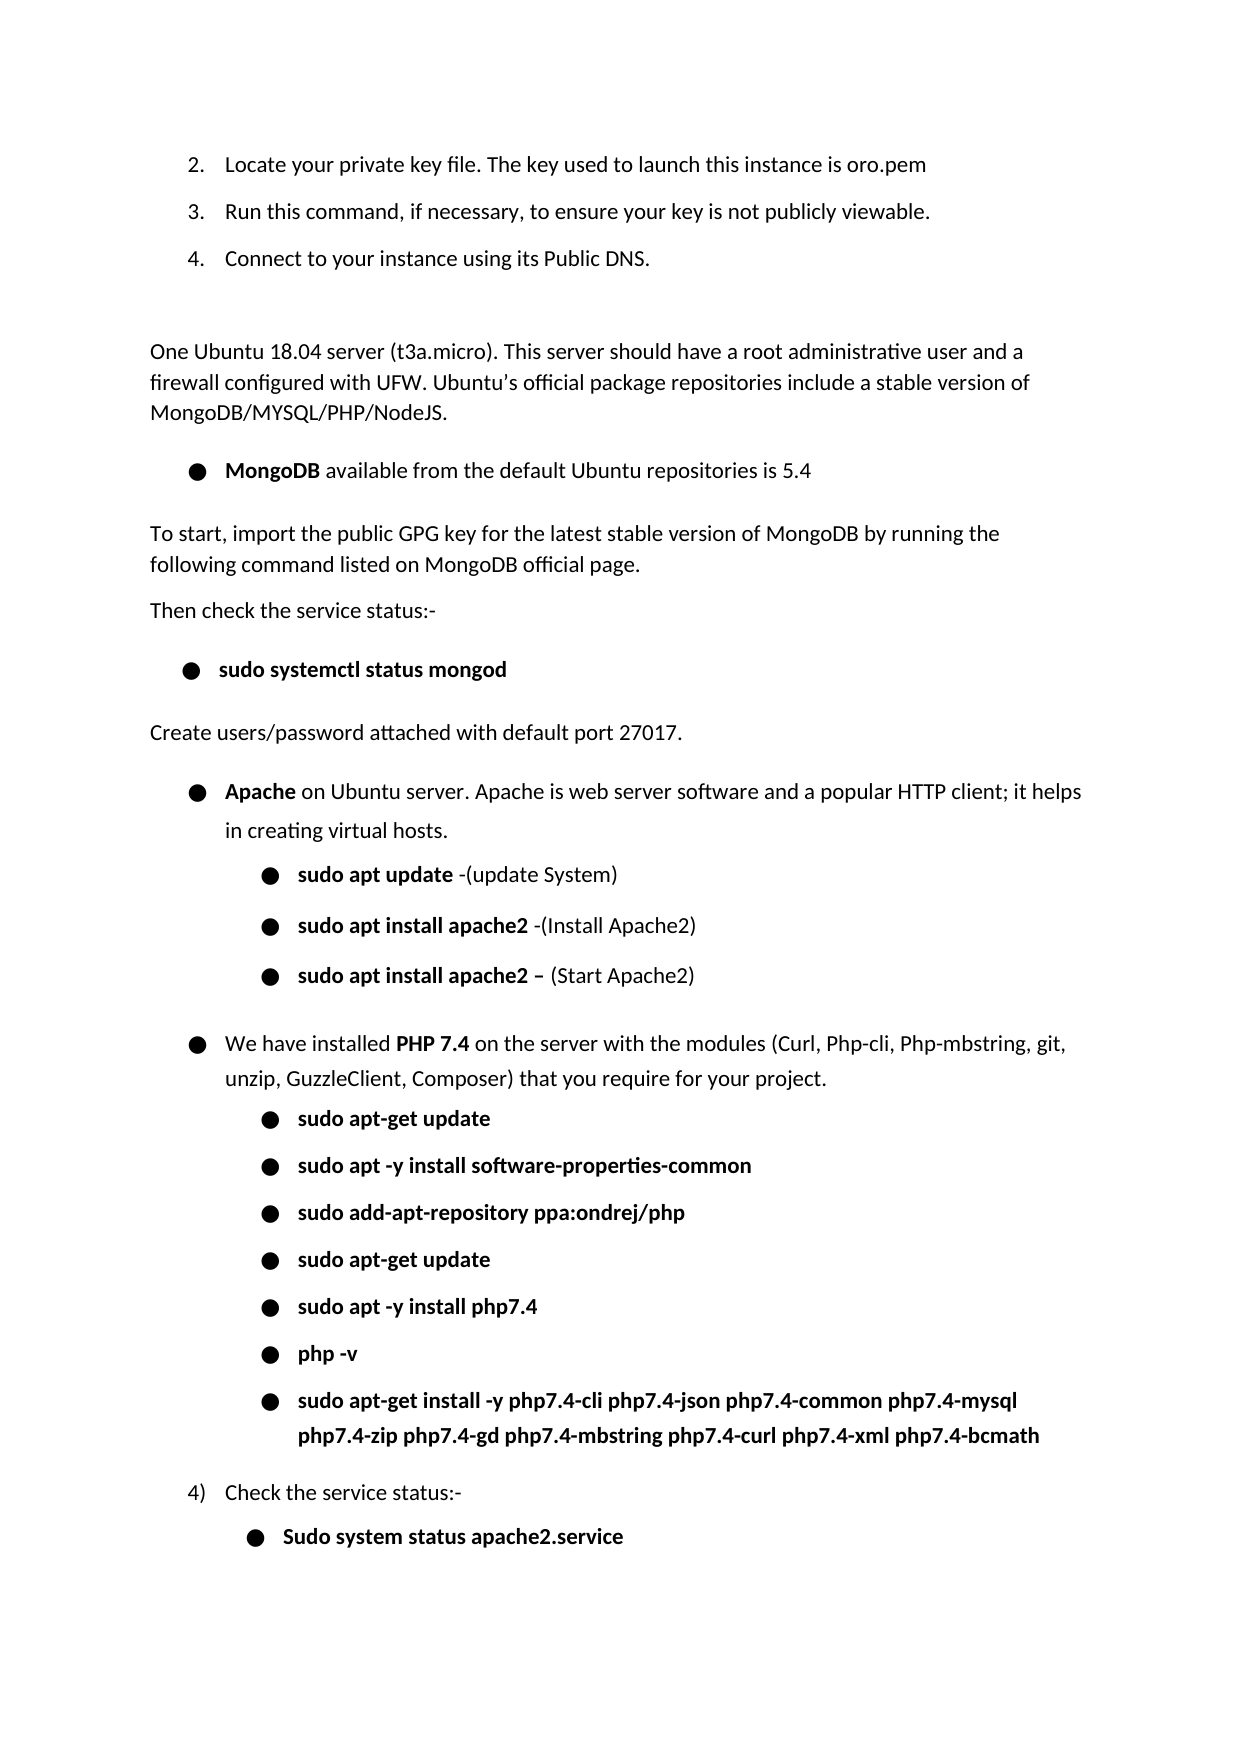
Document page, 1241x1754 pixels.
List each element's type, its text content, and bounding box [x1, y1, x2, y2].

list php -v [260, 1327, 1090, 1374]
list Sudo system status apache2.service [245, 1511, 1090, 1558]
list sudo apt -y install php7.4 [260, 1280, 1090, 1327]
list sudo apt-get install -y php7.4-cli php7.4-json php7.4-common php7.4-mysql php7.4-zip php7.4-gd php7.4-mbstring php7.4-curl php7.4-xml php7.4-bcmath [260, 1374, 1090, 1449]
list MongoDB available from the default Ubuntu repositories is 5.4 [187, 445, 1090, 492]
list sudo apt install apache2 – (Start Apache2) [260, 950, 1090, 997]
list sudo apt-get update [260, 1092, 1090, 1139]
list sudo apt install apache2 -(Install Apache2) [260, 899, 1090, 946]
list sudo apt update -(update System) [260, 848, 1090, 896]
list We have installed PHP 7.4 on the server with the modules (Curl, Php-cli, Php-mbstring, git, unzip, GuzzleClient, Composer) that you require for your project. [187, 1017, 1090, 1092]
list sudo add-apt-repository ppa:ondrej/php [260, 1186, 1090, 1233]
list sudo apt-get update [260, 1233, 1090, 1280]
list sudo apt -y install software-properties-common [260, 1139, 1090, 1186]
list sudo systemctl status mongod [181, 643, 1090, 691]
list Check the service status:- [187, 1478, 1090, 1506]
text To start, import the public GPG key for the latest stable version of MongoDB by running the following command listed on MongoDB official page. [150, 519, 1090, 578]
list Run this command, if necessary, to ensure your key is not publicly viewable. [187, 197, 1090, 225]
list Apache on Ubuntu server. Apache is web server software and a popular HTTP client; it helps in creating virtual hosts. [187, 765, 1090, 844]
text Then check the service status:- [150, 597, 1090, 625]
list Connect to your instance using its Public DNS. [187, 244, 1090, 272]
list Locate your private key file. The key used to launch this instance is oro.pem [187, 150, 1090, 178]
text One Ubuntu 18.04 server (t3a.micro). This server should have a root administrative user and a firewall configured with UFW. Ubuntu’s official package repositories include a stable version of MongoDB/MYSQL/PHP/NodeJS. [150, 337, 1090, 426]
text Create users/password attached with default port 27017. [150, 718, 1090, 746]
